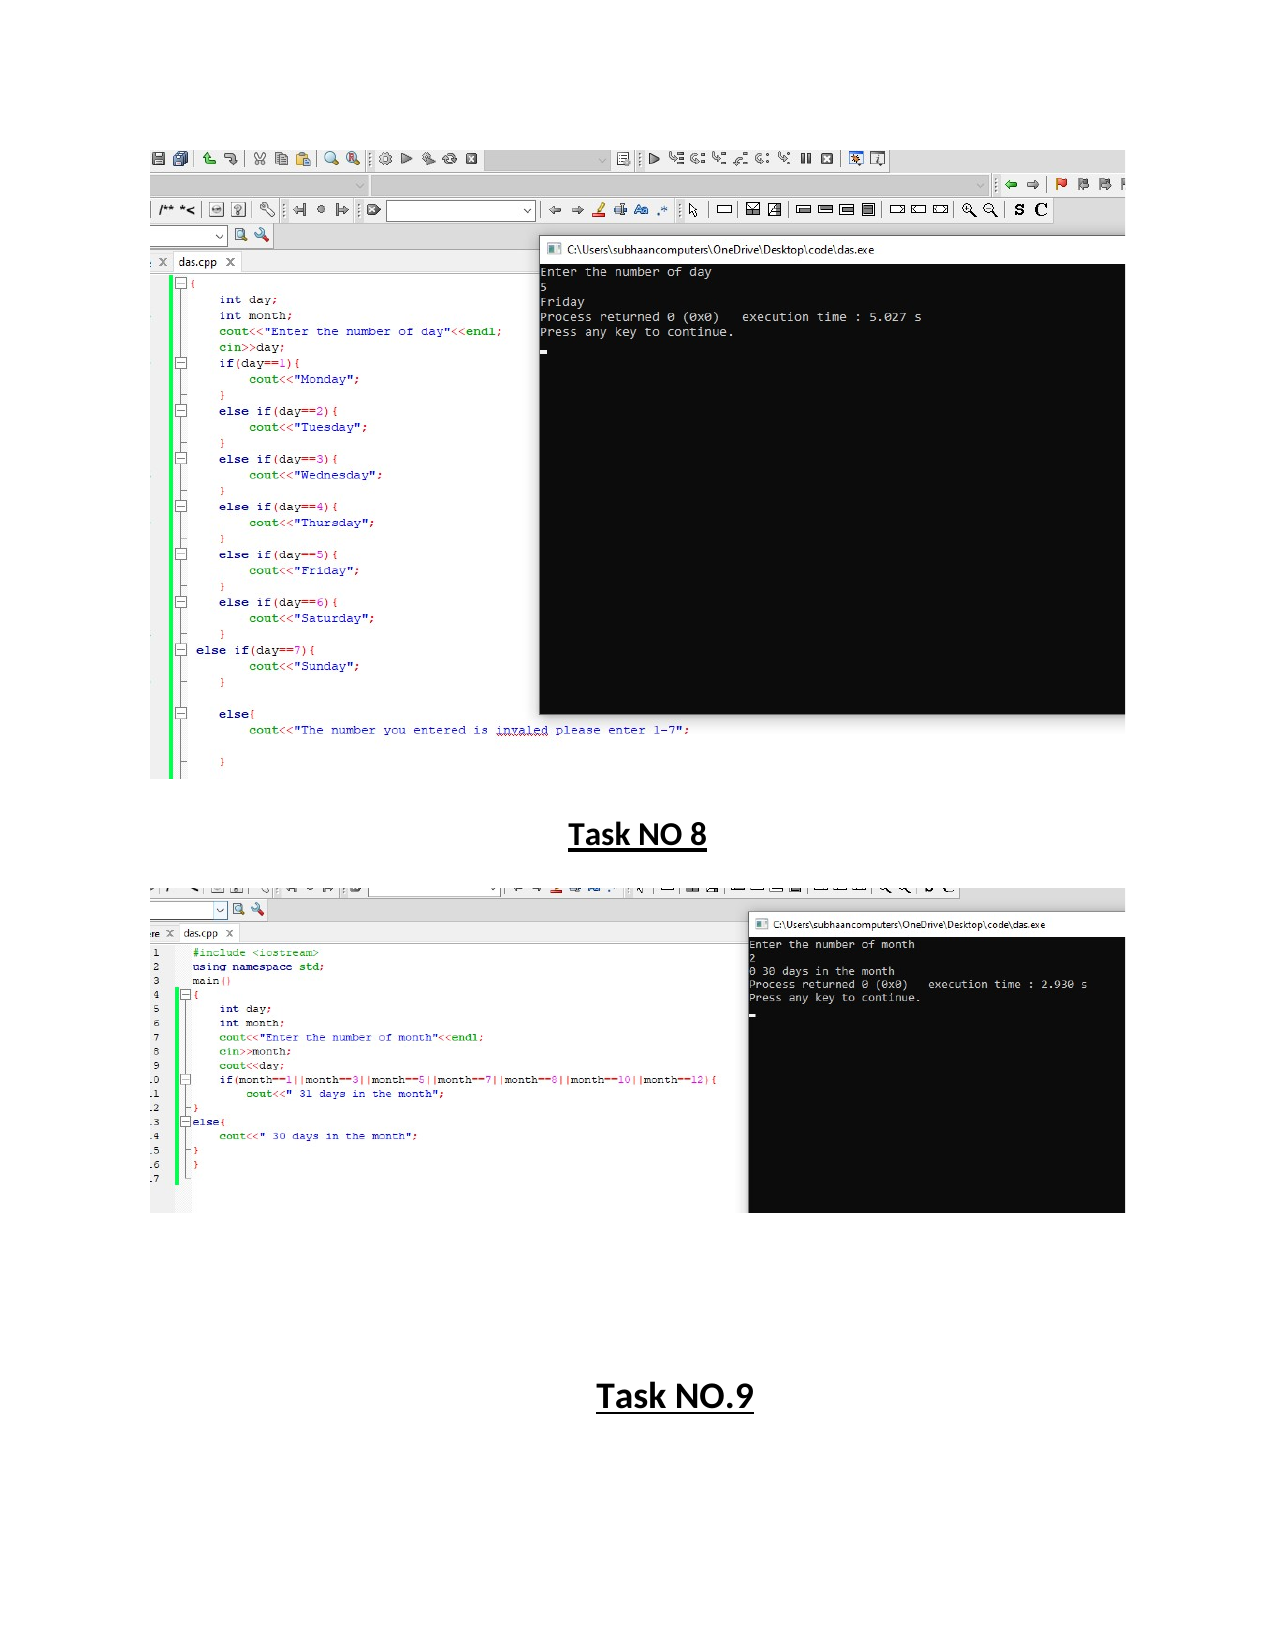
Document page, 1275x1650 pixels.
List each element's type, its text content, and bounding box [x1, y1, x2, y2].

text Task NO 8 [150, 813, 1125, 853]
picture [150, 150, 1125, 779]
list Task NO.9 [225, 1372, 1125, 1418]
picture [150, 888, 1125, 1213]
